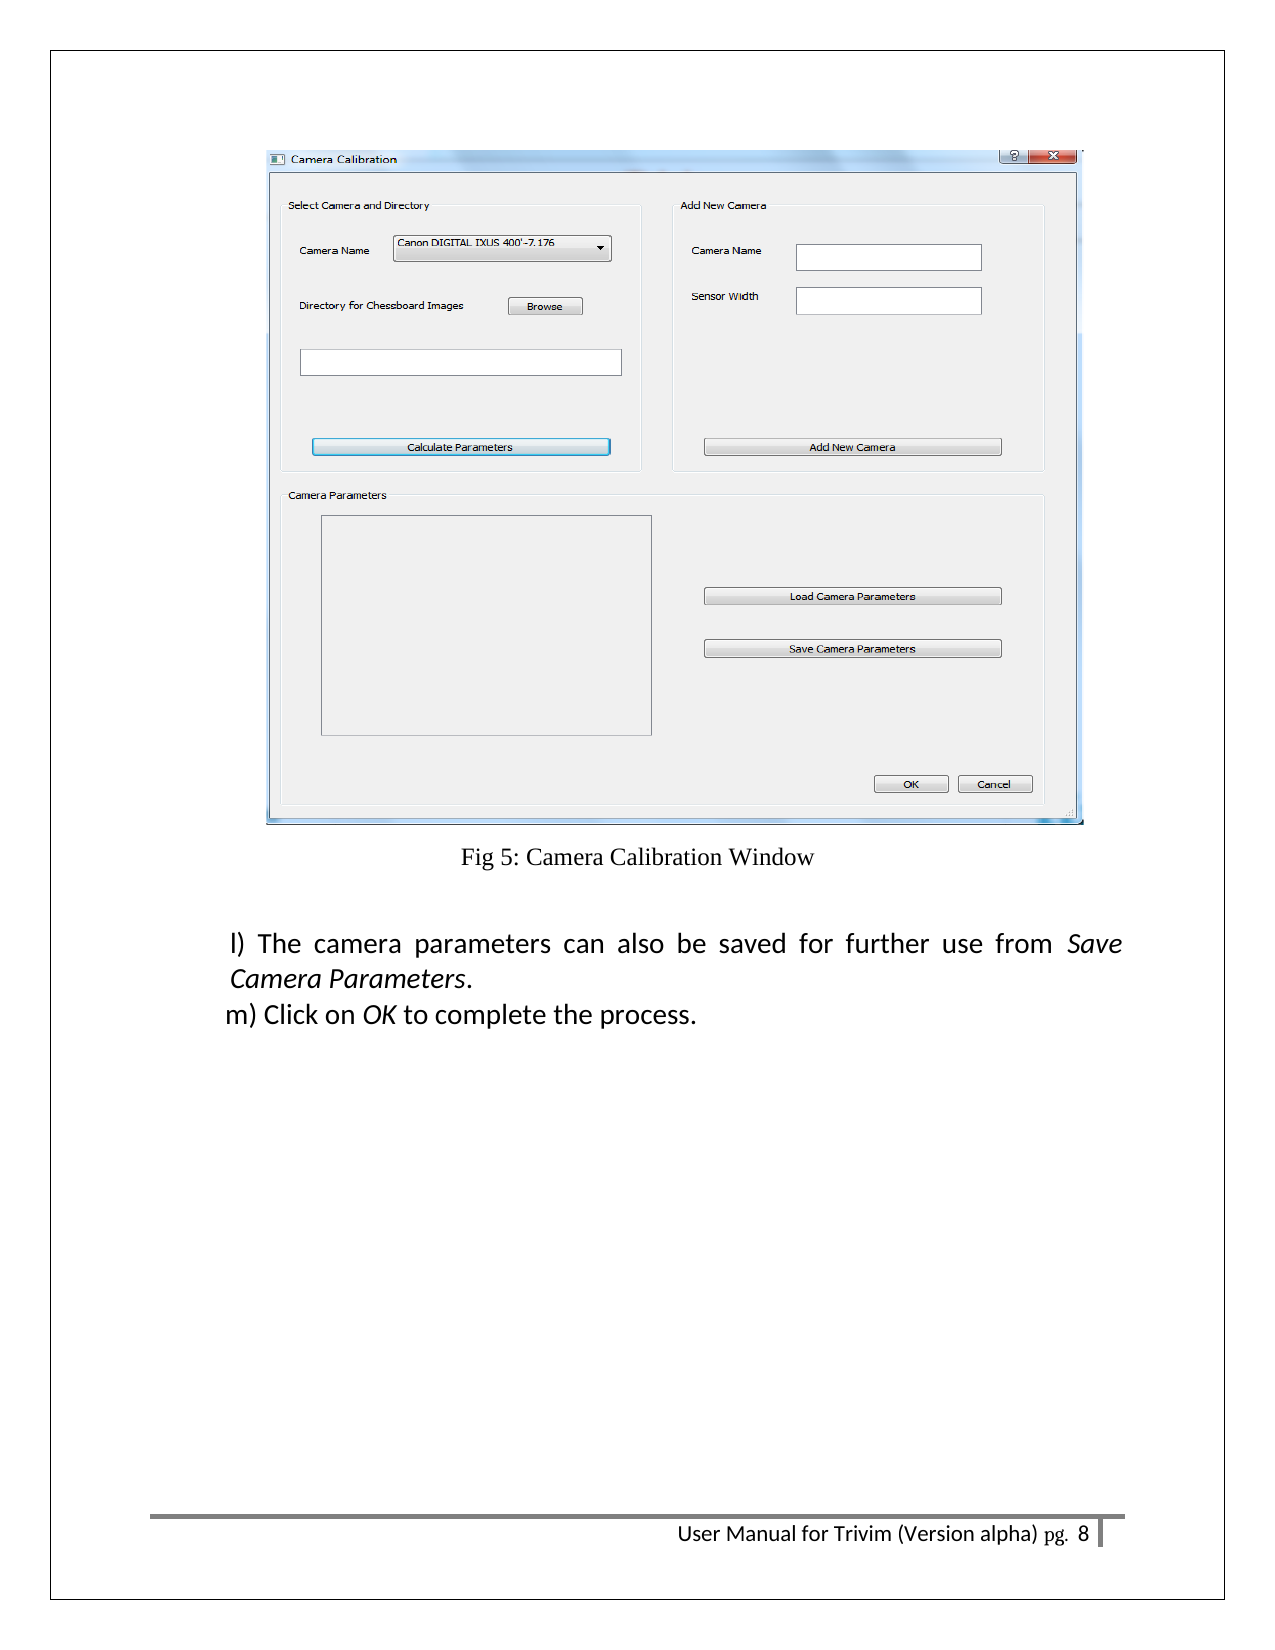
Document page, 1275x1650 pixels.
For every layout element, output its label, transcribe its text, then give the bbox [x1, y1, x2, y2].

text Fig 5: Camera Calibration Window [150, 842, 1125, 871]
list m) Click on OK to complete the process. [225, 996, 1125, 1032]
list l) The camera parameters can also be saved for further use from Save Camera Parameters. [230, 925, 1125, 996]
picture [266, 150, 1084, 825]
